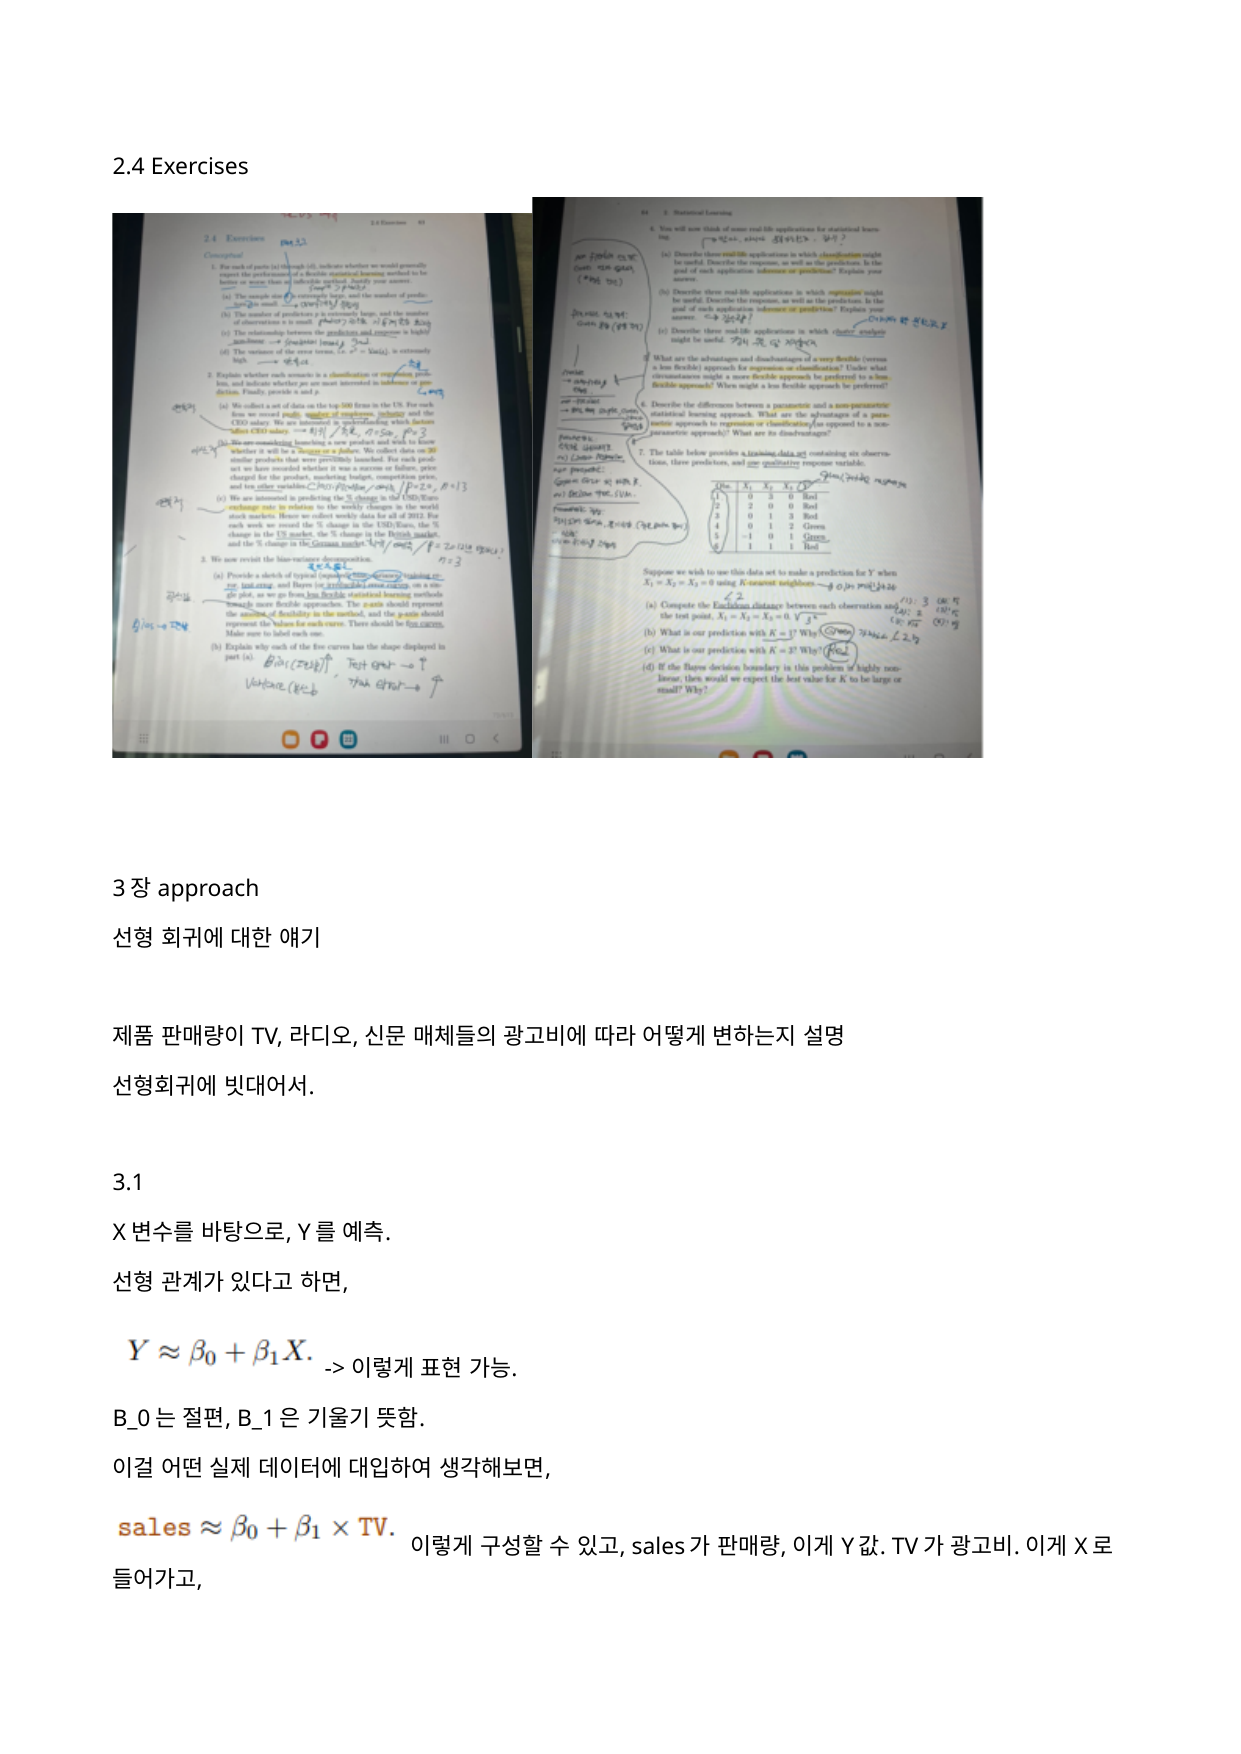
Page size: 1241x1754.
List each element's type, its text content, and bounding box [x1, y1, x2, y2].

text 선형 회귀에 대한 얘기 [112, 920, 1128, 953]
text 선형회귀에 빗대어서. [112, 1068, 1128, 1101]
text 3.1 [112, 1166, 1128, 1197]
text B_0는 절편, B_1은 기울기 뜻함. [112, 1399, 1128, 1433]
text 제품 판매량이 TV, 라디오, 신문 매체들의 광고비에 따라 어떻게 변하는지 설명 [112, 1018, 1128, 1051]
text -> 이렇게 표현 가능. [112, 1313, 1128, 1383]
text 이렇게 구성할 수 있고, sales가 판매량, 이게 Y값. TV가 광고비. 이게 X로 들어가고, [112, 1499, 1128, 1594]
picture [112, 1313, 319, 1376]
text 2.4 Exercises [112, 150, 1128, 181]
text X 변수를 바탕으로, Y를 예측. [112, 1213, 1128, 1247]
text 이걸 어떤 실제 데이터에 대입하여 생각해보면, [112, 1449, 1128, 1483]
picture [112, 1499, 405, 1555]
text 3장 approach [112, 870, 1128, 903]
text 선형 관계가 있다고 하면, [112, 1263, 1128, 1297]
picture [112, 197, 985, 758]
